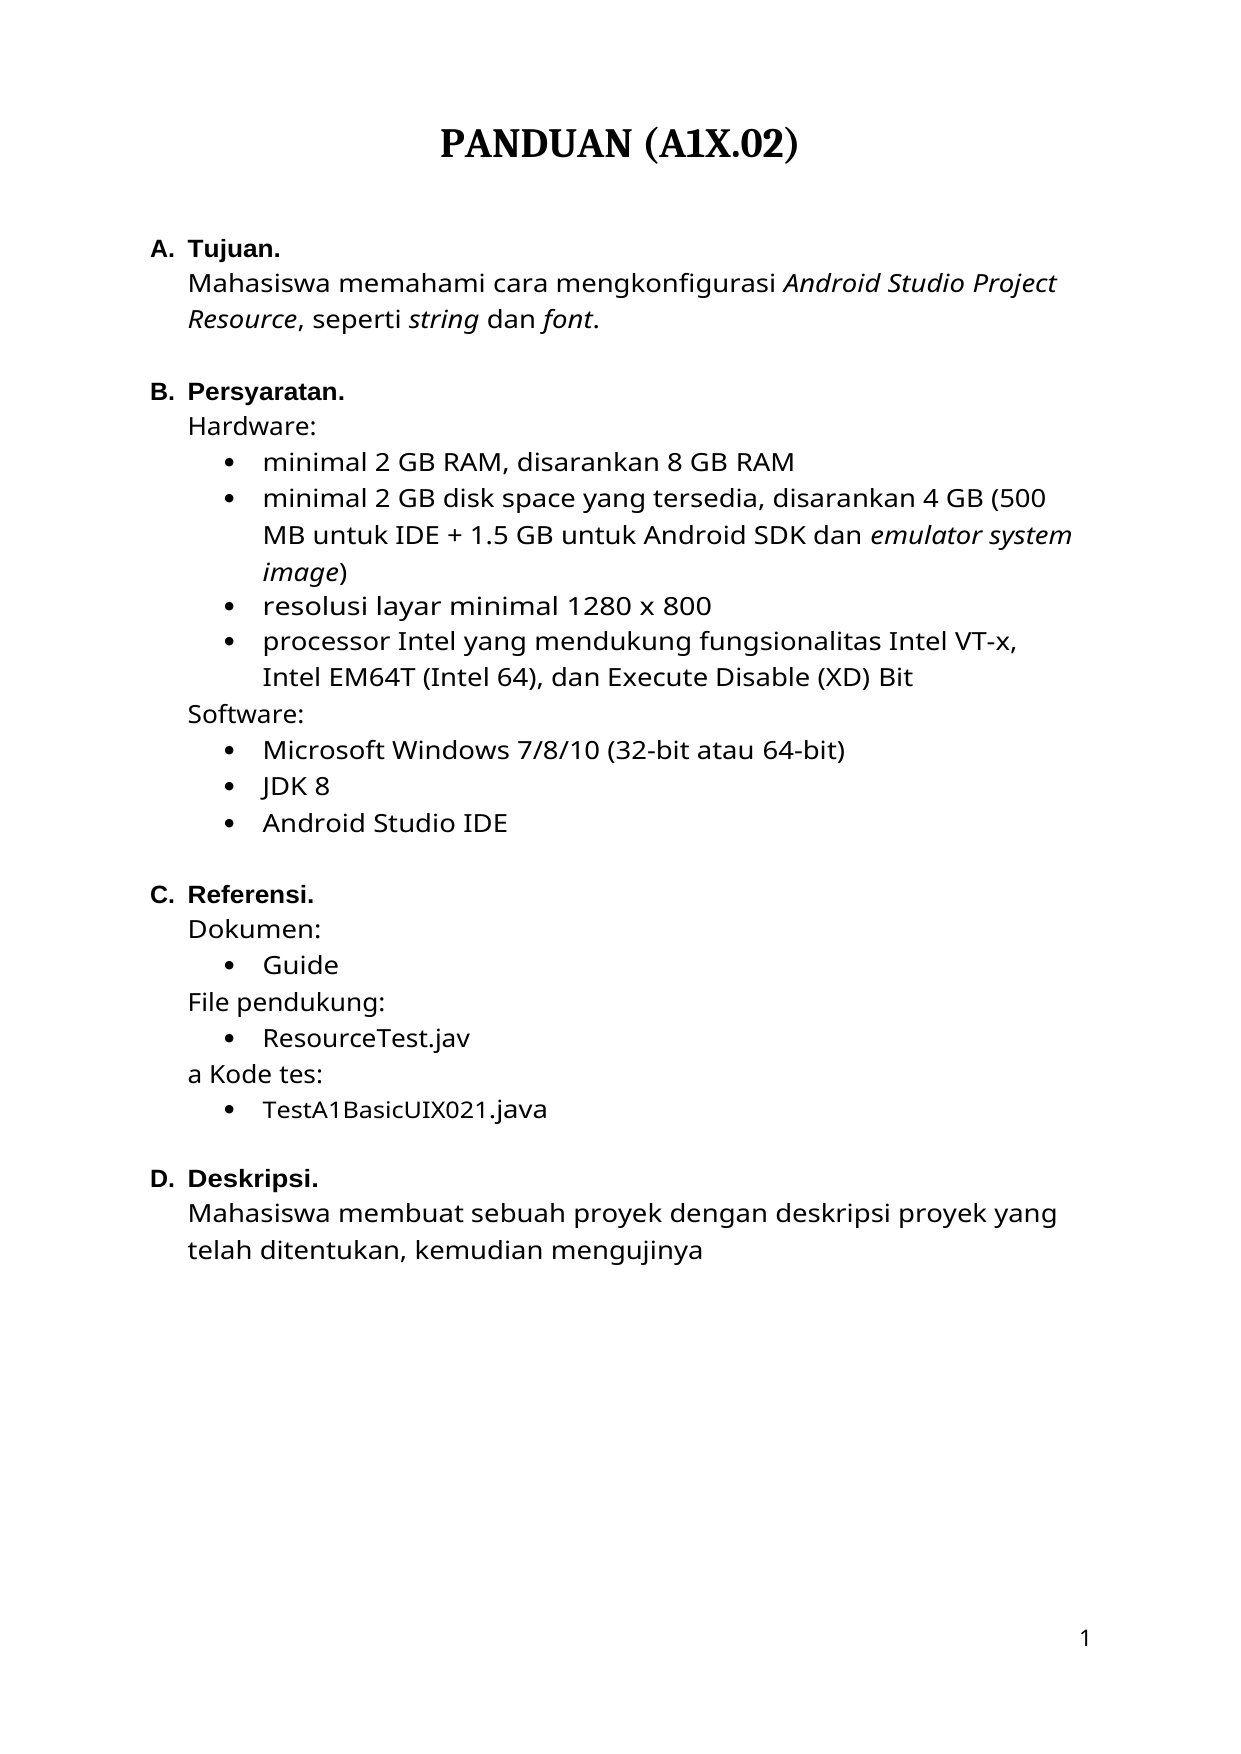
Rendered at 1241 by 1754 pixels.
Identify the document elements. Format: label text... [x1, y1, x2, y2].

subtitle Mahasiswa membuat sebuah proyek dengan deskripsi proyek yang telah ditentukan, kemudian mengujinya [187, 1196, 1070, 1267]
list JDK 8 [225, 769, 1138, 803]
list resolusi layar minimal 1280 x 800 [225, 591, 1138, 621]
list Android Studio IDE [225, 805, 1138, 839]
subtitle Hardware: [187, 408, 1138, 442]
list Guide [225, 947, 1138, 982]
title PANDUAN (A1X.02) [432, 120, 809, 168]
text File pendukung: [187, 984, 1138, 1018]
list processor Intel yang mendukung fungsionalitas Intel VT-x, Intel EM64T (Intel 64), dan Execute Disable (XD) Bit [225, 623, 1034, 694]
subtitle Tujuan. [150, 234, 1138, 262]
text Dokumen: [187, 911, 1138, 945]
list ResourceTest.java Kode tes: [187, 1020, 481, 1091]
text Software: [187, 697, 1138, 731]
subtitle Deskripsi. [150, 1164, 1138, 1193]
list TestA1BasicUIX021.java [225, 1094, 1138, 1124]
subtitle Persyaratan. [150, 377, 1138, 405]
list Microsoft Windows 7/8/10 (32-bit atau 64-bit) [225, 733, 1138, 767]
list minimal 2 GB RAM, disarankan 8 GB RAM [225, 444, 1138, 479]
list Referensi. [150, 879, 1138, 908]
list minimal 2 GB disk space yang tersedia, disarankan 4 GB (500 MB untuk IDE + 1.5 GB untuk Android SDK dan emulator system image) [225, 481, 1086, 588]
text Mahasiswa memahami cara mengkonfigurasi Android Studio Project Resource, seperti string dan font. [187, 265, 1070, 336]
